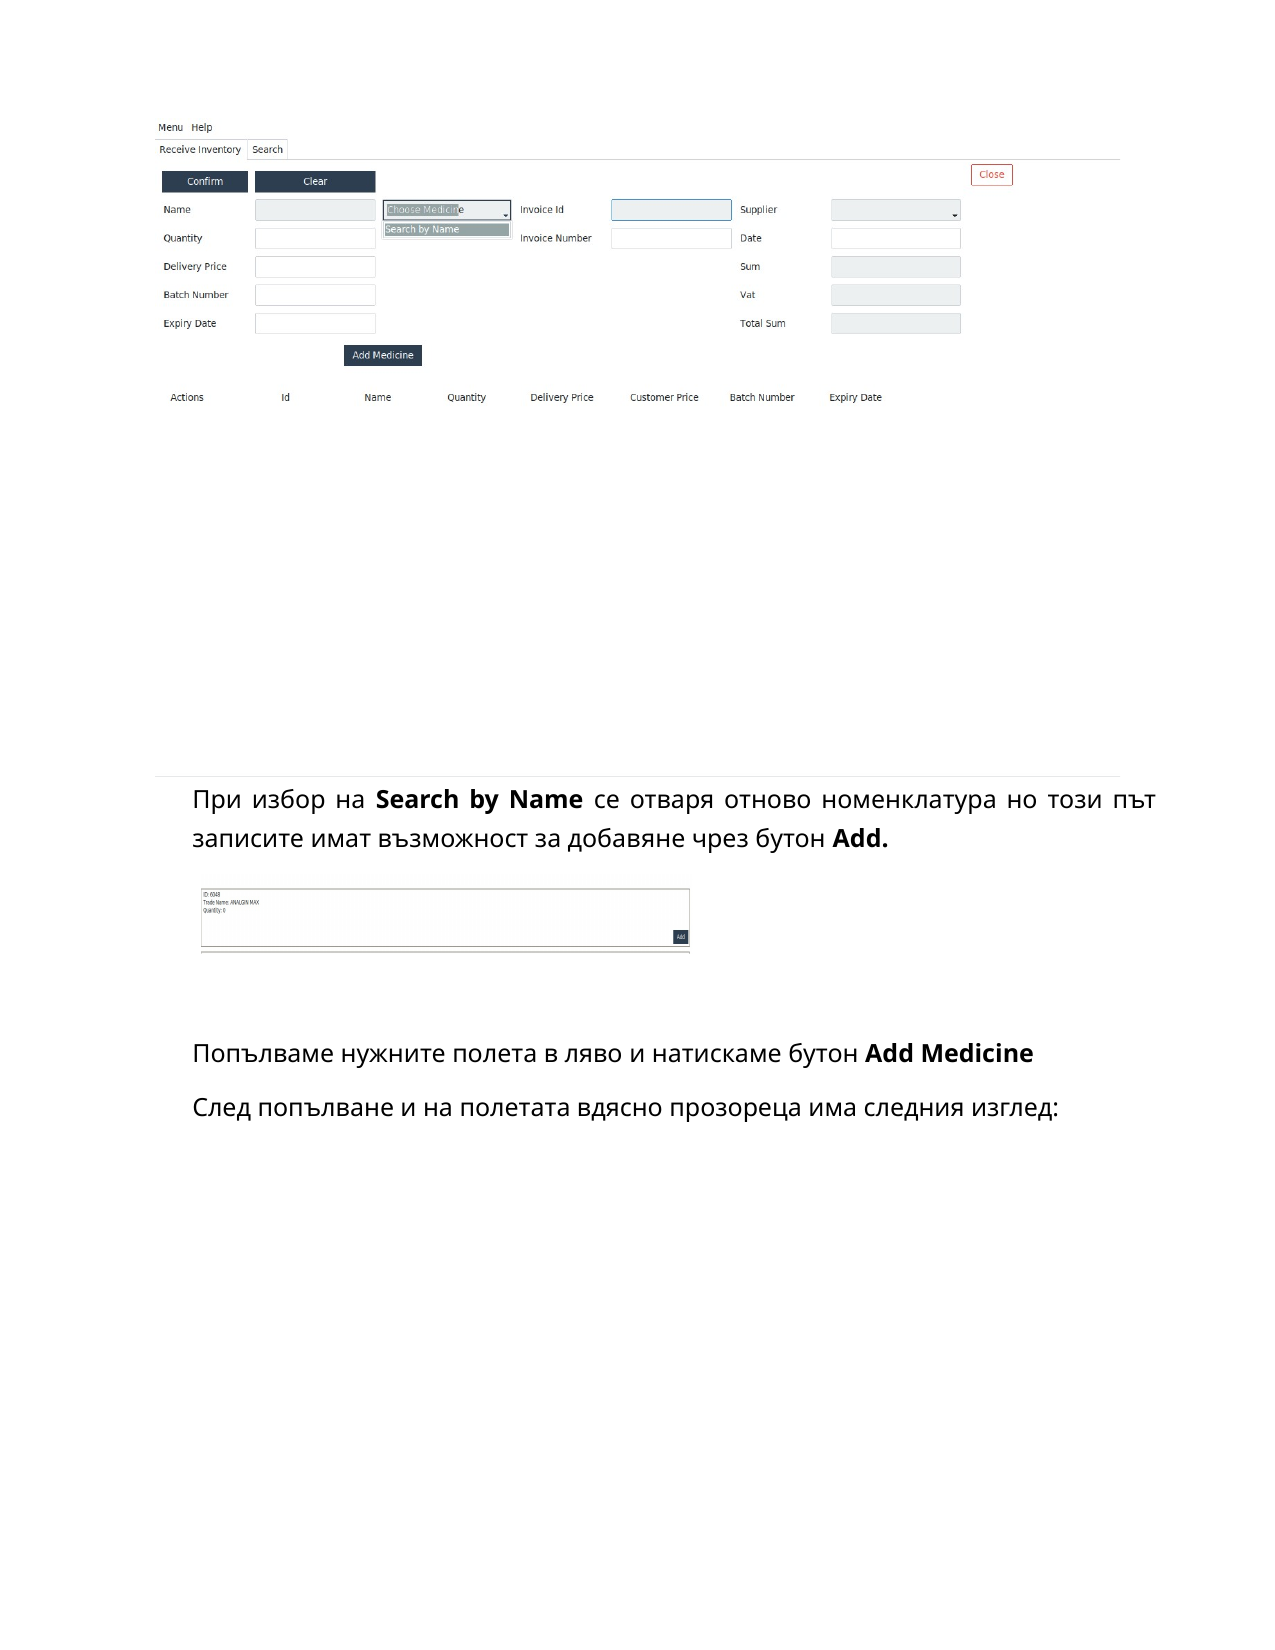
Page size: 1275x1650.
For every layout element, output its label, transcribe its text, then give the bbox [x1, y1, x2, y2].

text След попълване и на полетата вдясно прозореца има следния изглед: [192, 1089, 1157, 1123]
text Попълваме нужните полета в ляво и натискаме бутон Add Medicine [192, 1035, 1157, 1069]
picture [155, 118, 1121, 777]
picture [201, 874, 693, 954]
